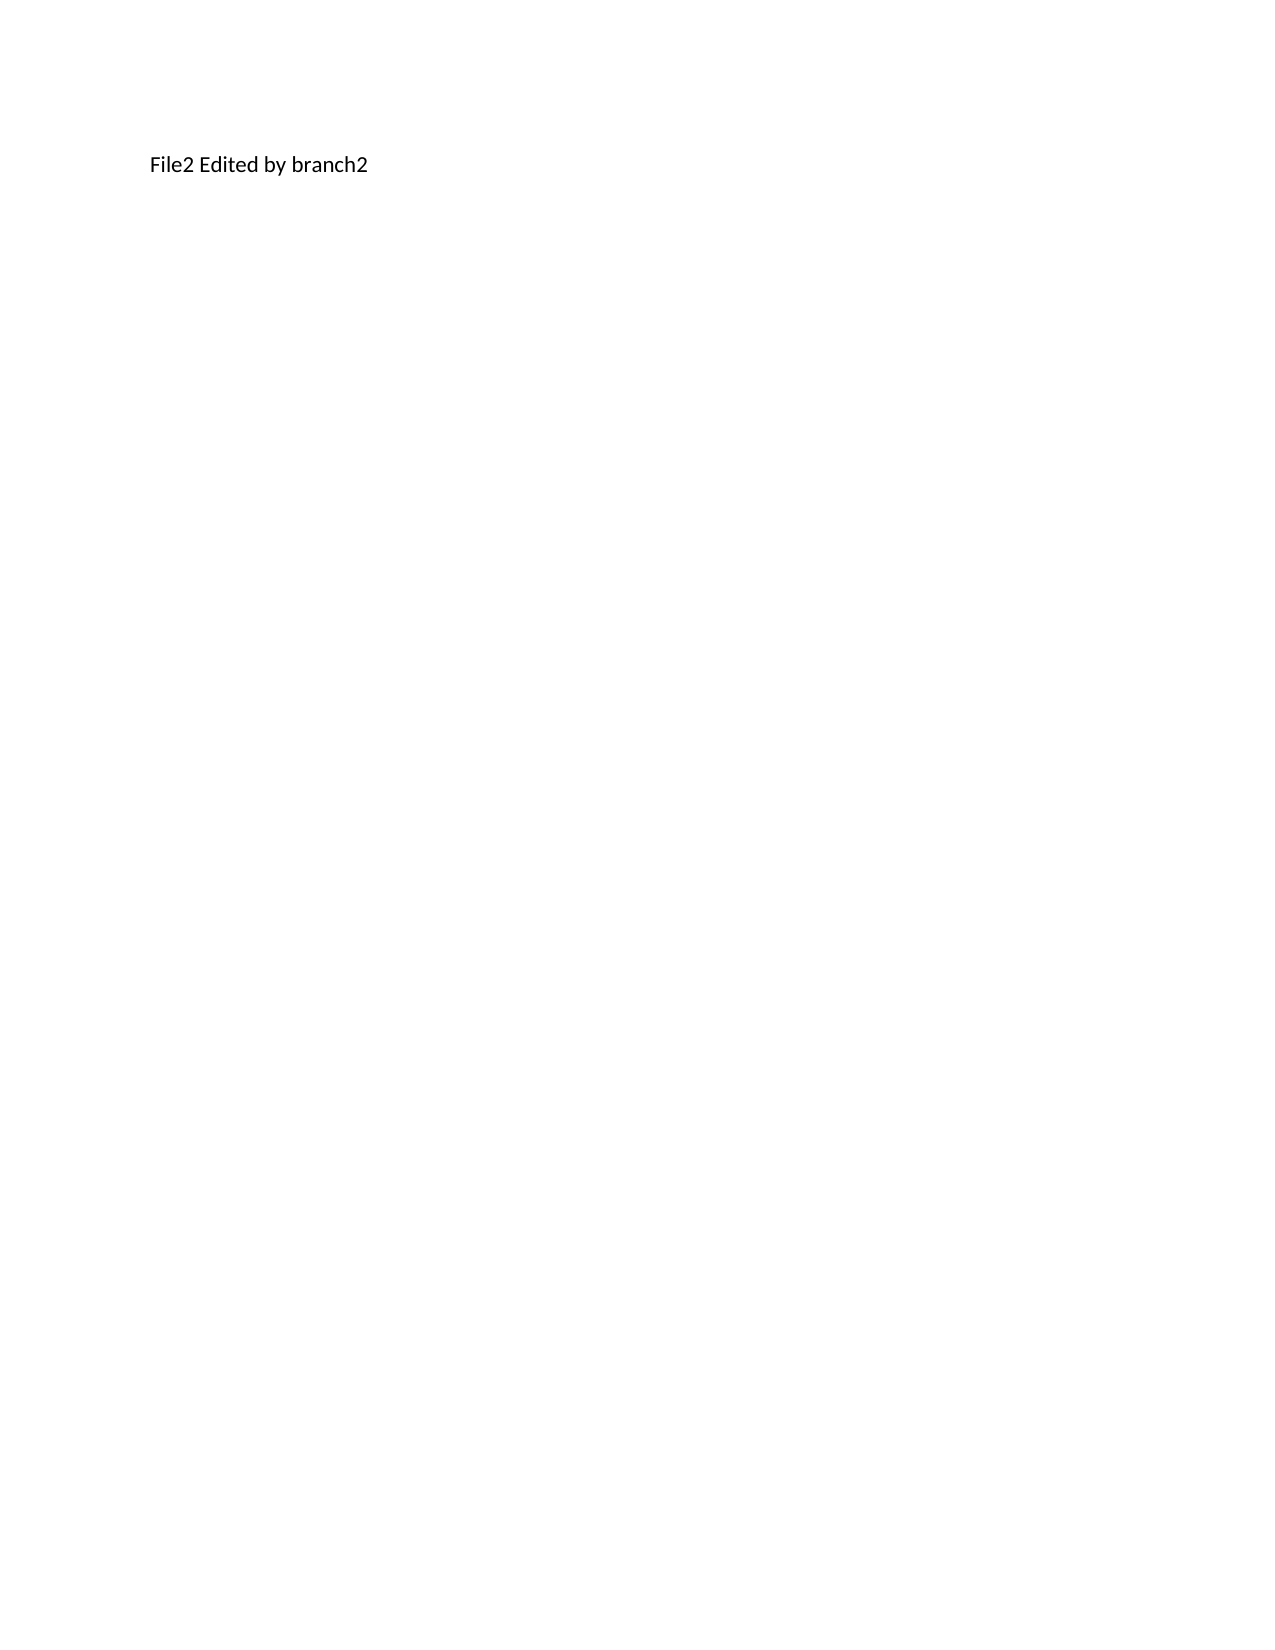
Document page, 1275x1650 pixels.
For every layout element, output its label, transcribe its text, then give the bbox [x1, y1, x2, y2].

text File2 Edited by branch2 [150, 150, 1125, 178]
